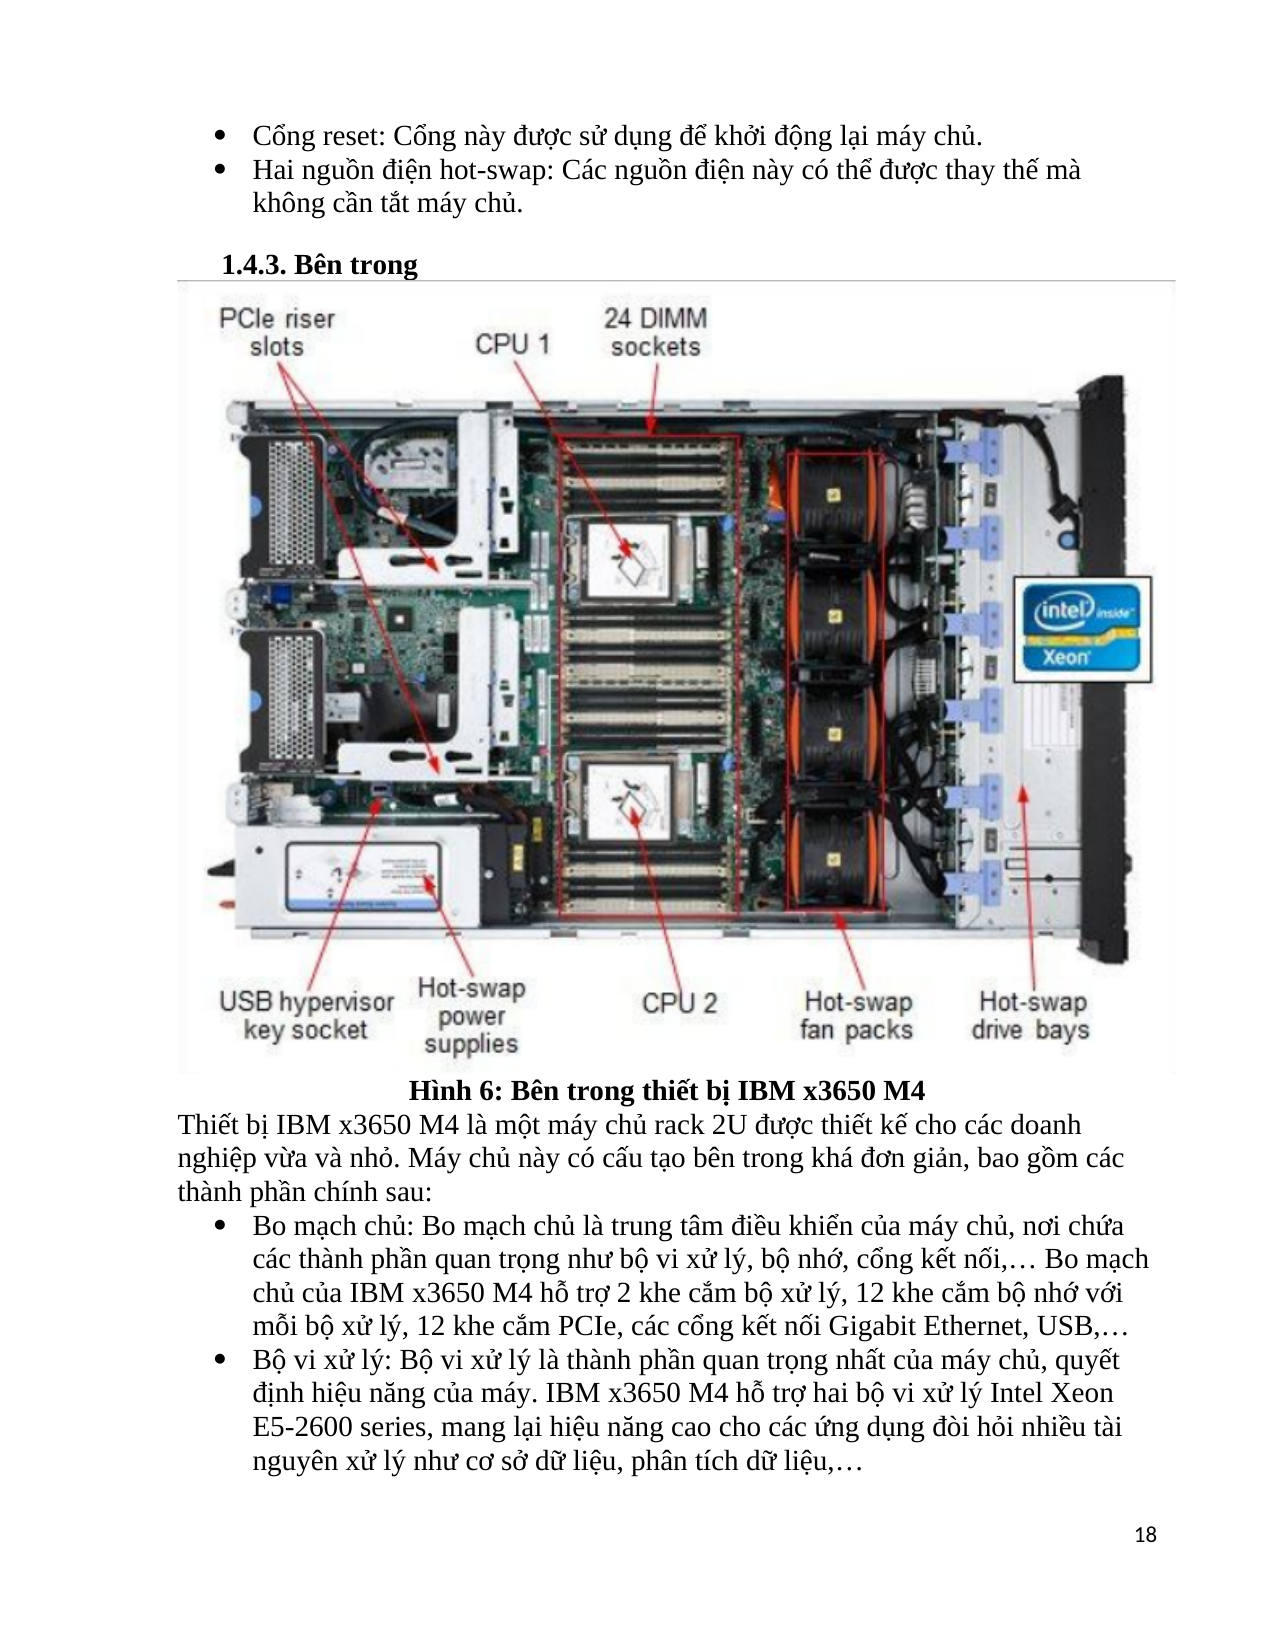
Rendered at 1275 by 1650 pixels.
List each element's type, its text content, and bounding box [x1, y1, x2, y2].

list Bộ vi xử lý: Bộ vi xử lý là thành phần quan trọng nhất của máy chủ, quyết định hiệu năng của máy. IBM x3650 M4 hỗ trợ hai bộ vi xử lý Intel Xeon E5-2600 series, mang lại hiệu năng cao cho các ứng dụng đòi hỏi nhiều tài nguyên xử lý như cơ sở dữ liệu, phân tích dữ liệu,… [215, 1342, 1157, 1476]
picture [177, 280, 1176, 1074]
text Hình 6: Bên trong thiết bị IBM x3650 M4 [177, 1074, 1157, 1107]
text 1.4.3. Bên trong [177, 247, 1157, 280]
text Thiết bị IBM x3650 M4 là một máy chủ rack 2U được thiết kế cho các doanh nghiệp vừa và nhỏ. Máy chủ này có cấu tạo bên trong khá đơn giản, bao gồm các thành phần chính sau: [177, 1107, 1157, 1208]
list Cổng reset: Cổng này được sử dụng để khởi động lại máy chủ. [215, 118, 1157, 152]
list Bo mạch chủ: Bo mạch chủ là trung tâm điều khiển của máy chủ, nơi chứa các thành phần quan trọng như bộ vi xử lý, bộ nhớ, cổng kết nối,… Bo mạch chủ của IBM x3650 M4 hỗ trợ 2 khe cắm bộ xử lý, 12 khe cắm bộ nhớ với mỗi bộ xử lý, 12 khe cắm PCIe, các cổng kết nối Gigabit Ethernet, USB,… [215, 1208, 1157, 1342]
list Hai nguồn điện hot-swap: Các nguồn điện này có thể được thay thế mà không cần tắt máy chủ. [215, 152, 1157, 219]
